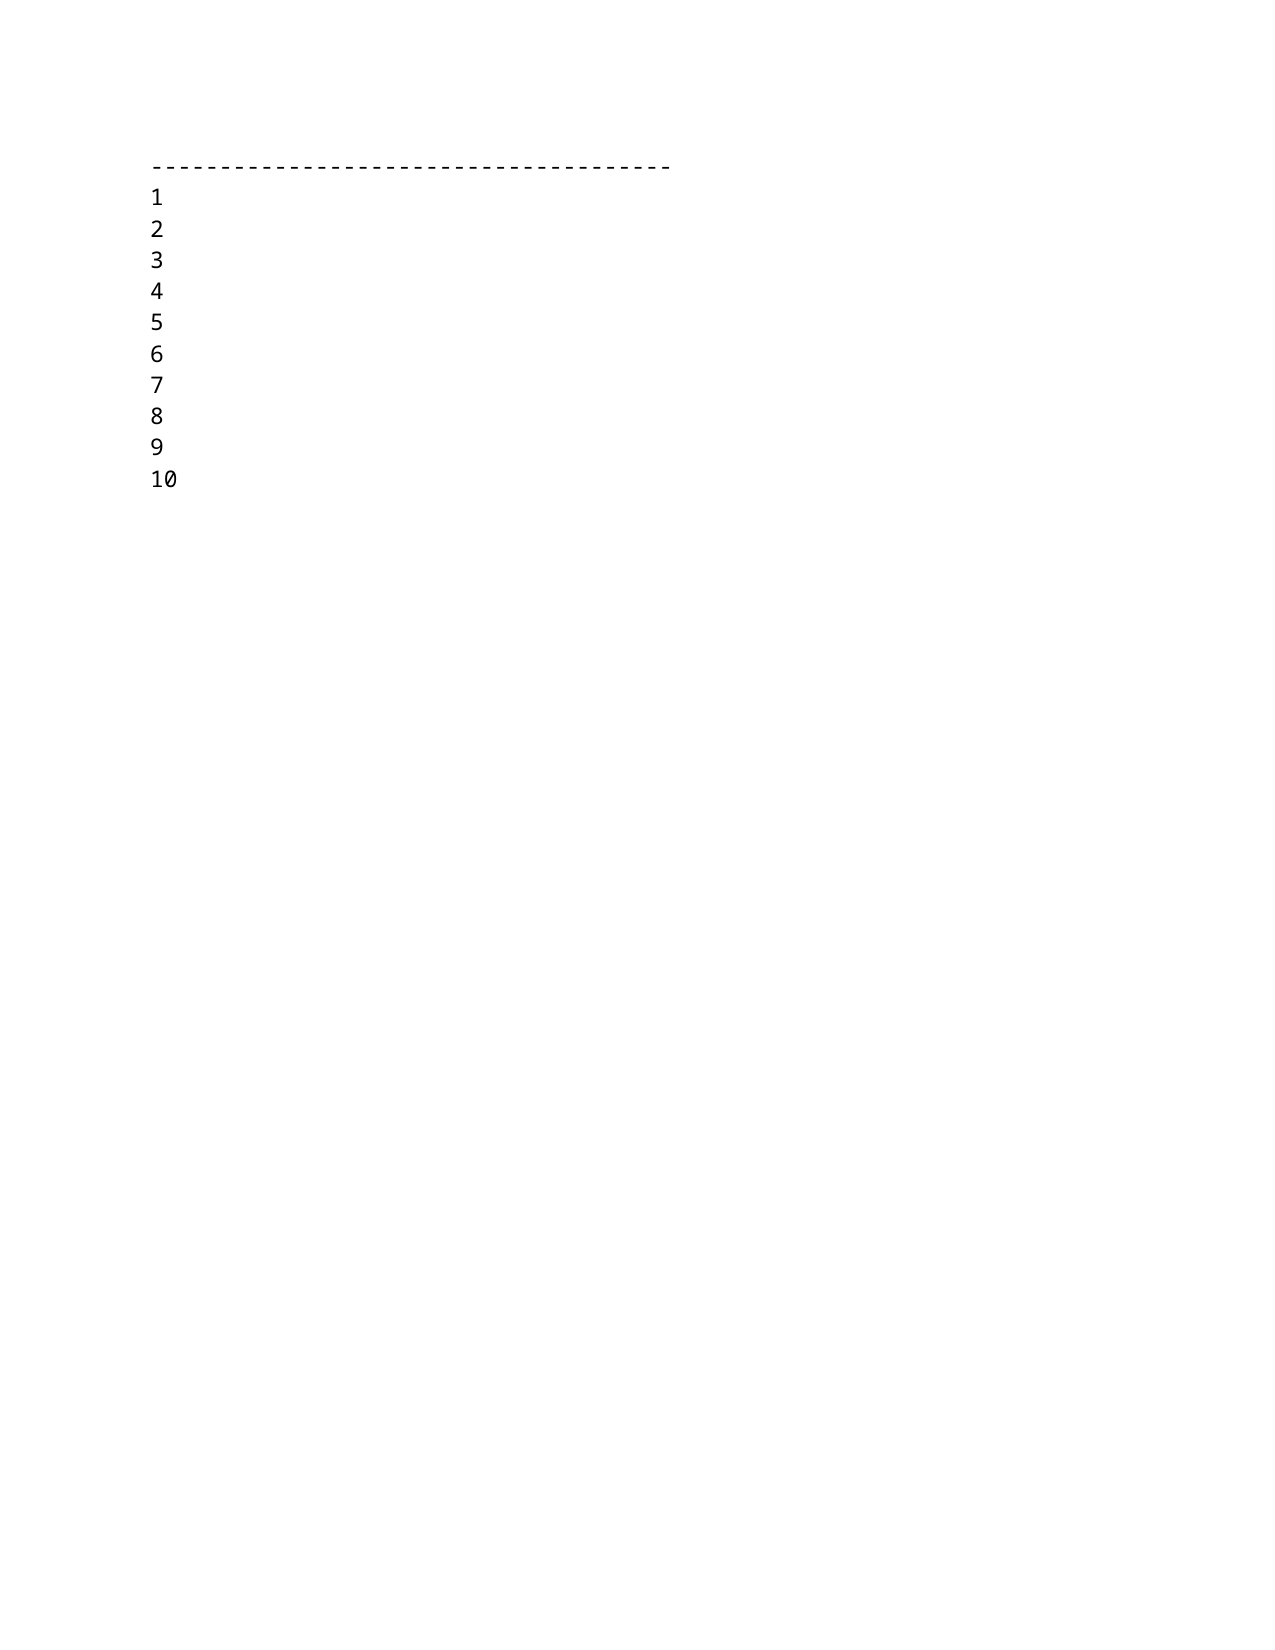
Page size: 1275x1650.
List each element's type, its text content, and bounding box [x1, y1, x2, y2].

text 1 [150, 181, 1125, 212]
text -------------------------------------- [150, 150, 1125, 181]
text 5 [150, 306, 1125, 337]
text 2 [150, 212, 1125, 244]
text 3 [150, 244, 1125, 275]
text 6 [150, 337, 1125, 369]
text 10 [150, 462, 1125, 494]
text 7 [150, 369, 1125, 400]
text 4 [150, 275, 1125, 306]
text 9 [150, 431, 1125, 462]
text 8 [150, 400, 1125, 431]
